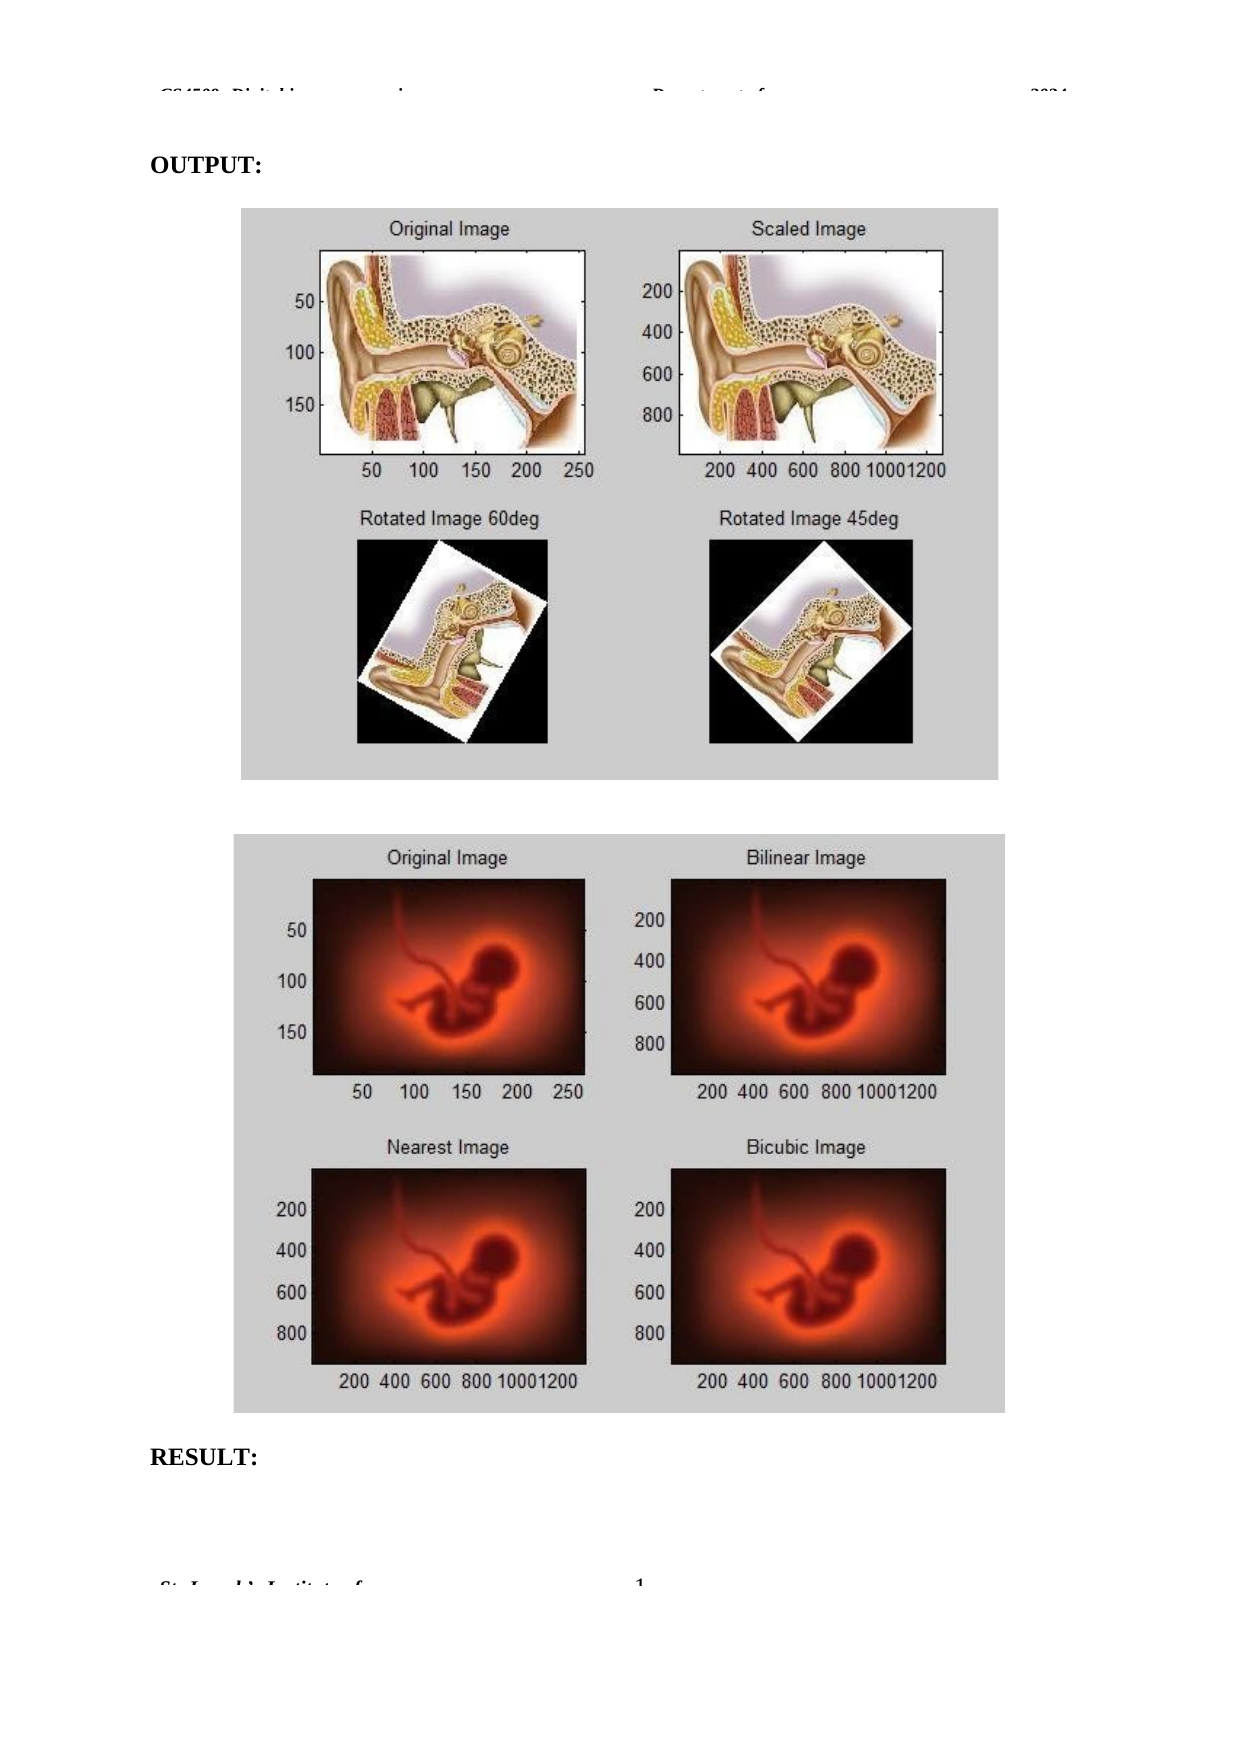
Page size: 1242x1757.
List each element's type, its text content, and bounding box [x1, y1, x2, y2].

picture [233, 834, 1006, 1413]
text RESULT: [150, 1442, 1148, 1470]
picture [241, 208, 999, 780]
subtitle OUTPUT: [150, 150, 1148, 179]
